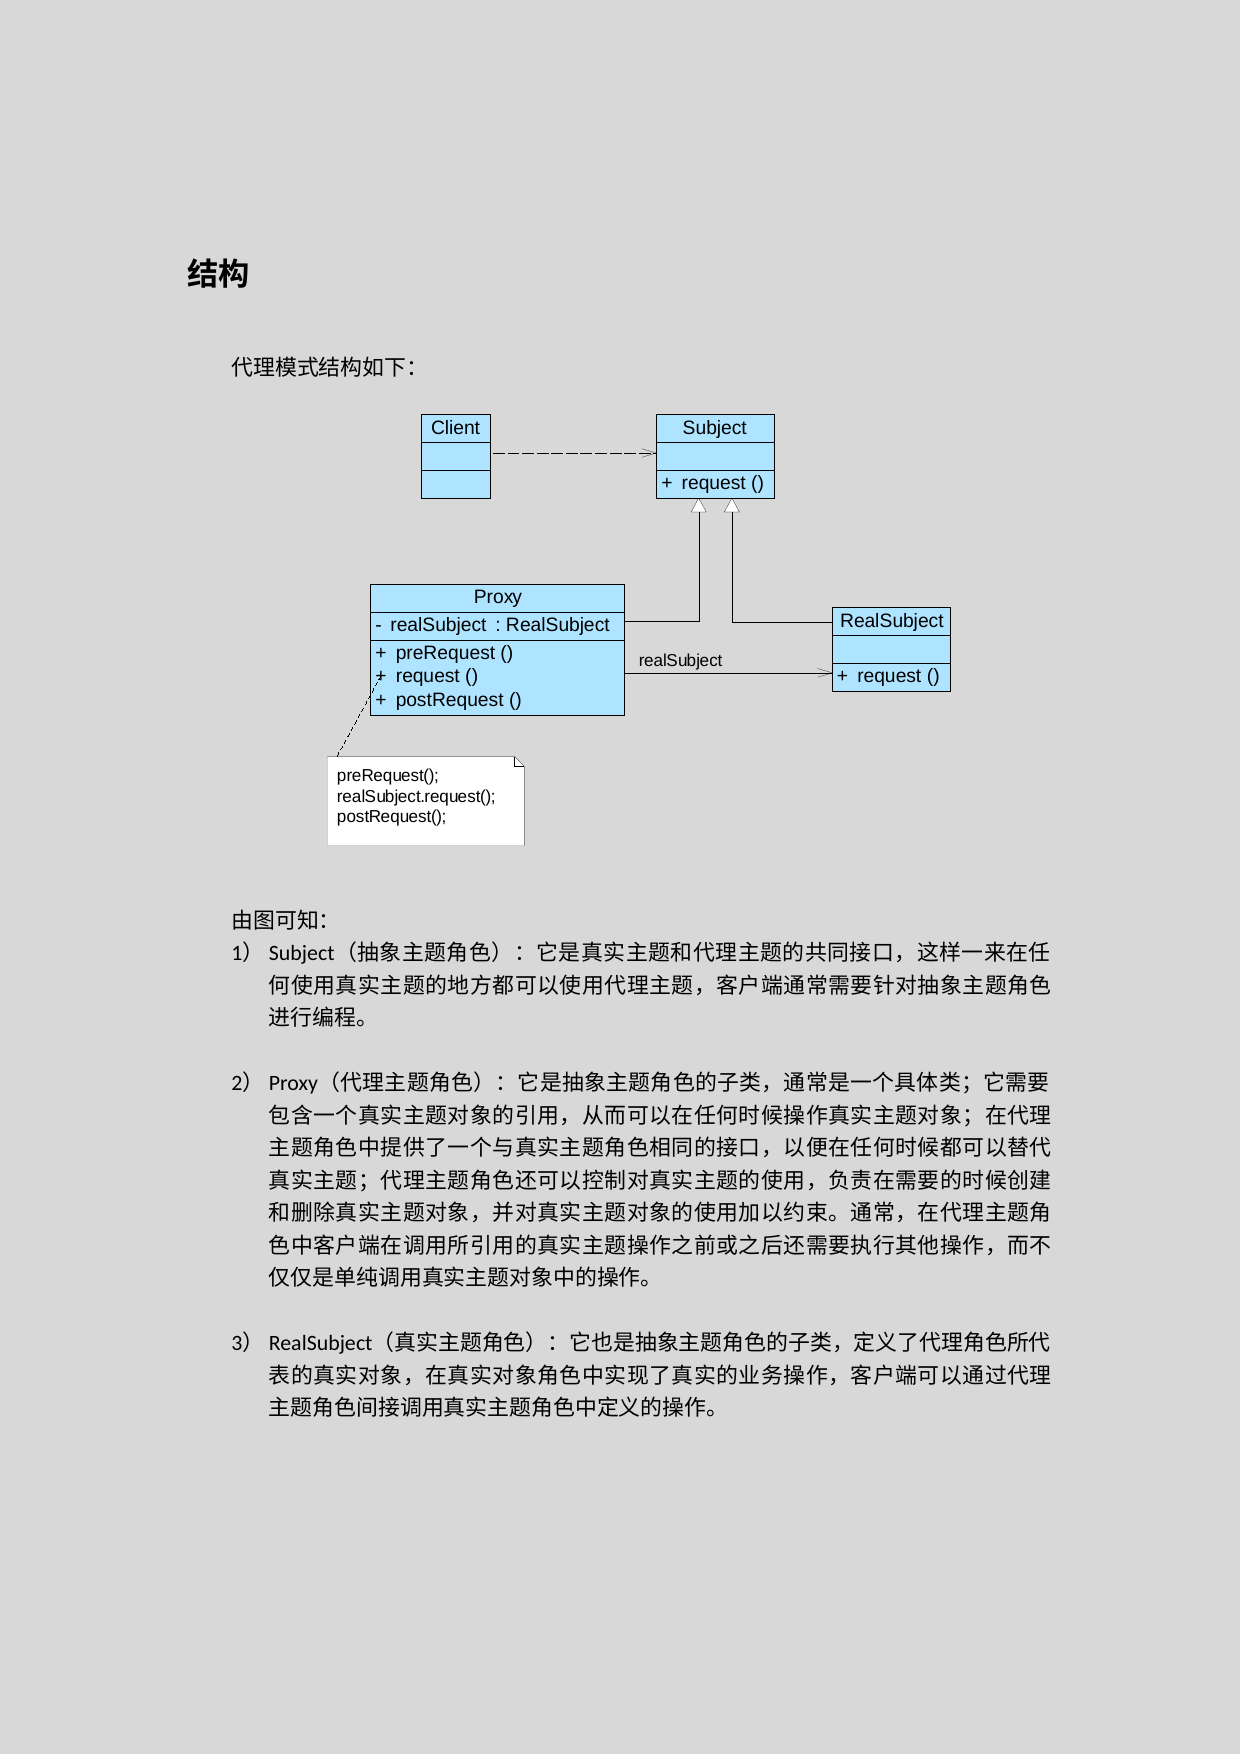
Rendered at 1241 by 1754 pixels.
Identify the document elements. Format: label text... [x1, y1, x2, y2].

text 代理模式结构如下： [187, 350, 1053, 382]
list Proxy（代理主题角色）：它是抽象主题角色的子类，通常是一个具体类；它需要包含一个真实主题对象的引用，从而可以在任何时候操作真实主题对象；在代理主题角色中提供了一个与真实主题角色相同的接口，以便在任何时候都可以替代真实主题；代理主题角色还可以控制对真实主题的使用，负责在需要的时候创建和删除真实主题对象，并对真实主题对象的使用加以约束。通常，在代理主题角色中客户端在调用所引用的真实主题操作之前或之后还需要执行其他操作，而不仅仅是单纯调用真实主题对象中的操作。 [231, 1065, 1053, 1292]
text 由图可知： [187, 902, 1053, 935]
subtitle 结构 [187, 239, 1053, 304]
list Subject（抽象主题角色）：它是真实主题和代理主题的共同接口，这样一来在任何使用真实主题的地方都可以使用代理主题，客户端通常需要针对抽象主题角色进行编程。 [231, 935, 1053, 1032]
list RealSubject（真实主题角色）：它也是抽象主题角色的子类，定义了代理角色所代表的真实对象，在真实对象角色中实现了真实的业务操作，客户端可以通过代理主题角色间接调用真实主题角色中定义的操作。 [231, 1325, 1053, 1422]
